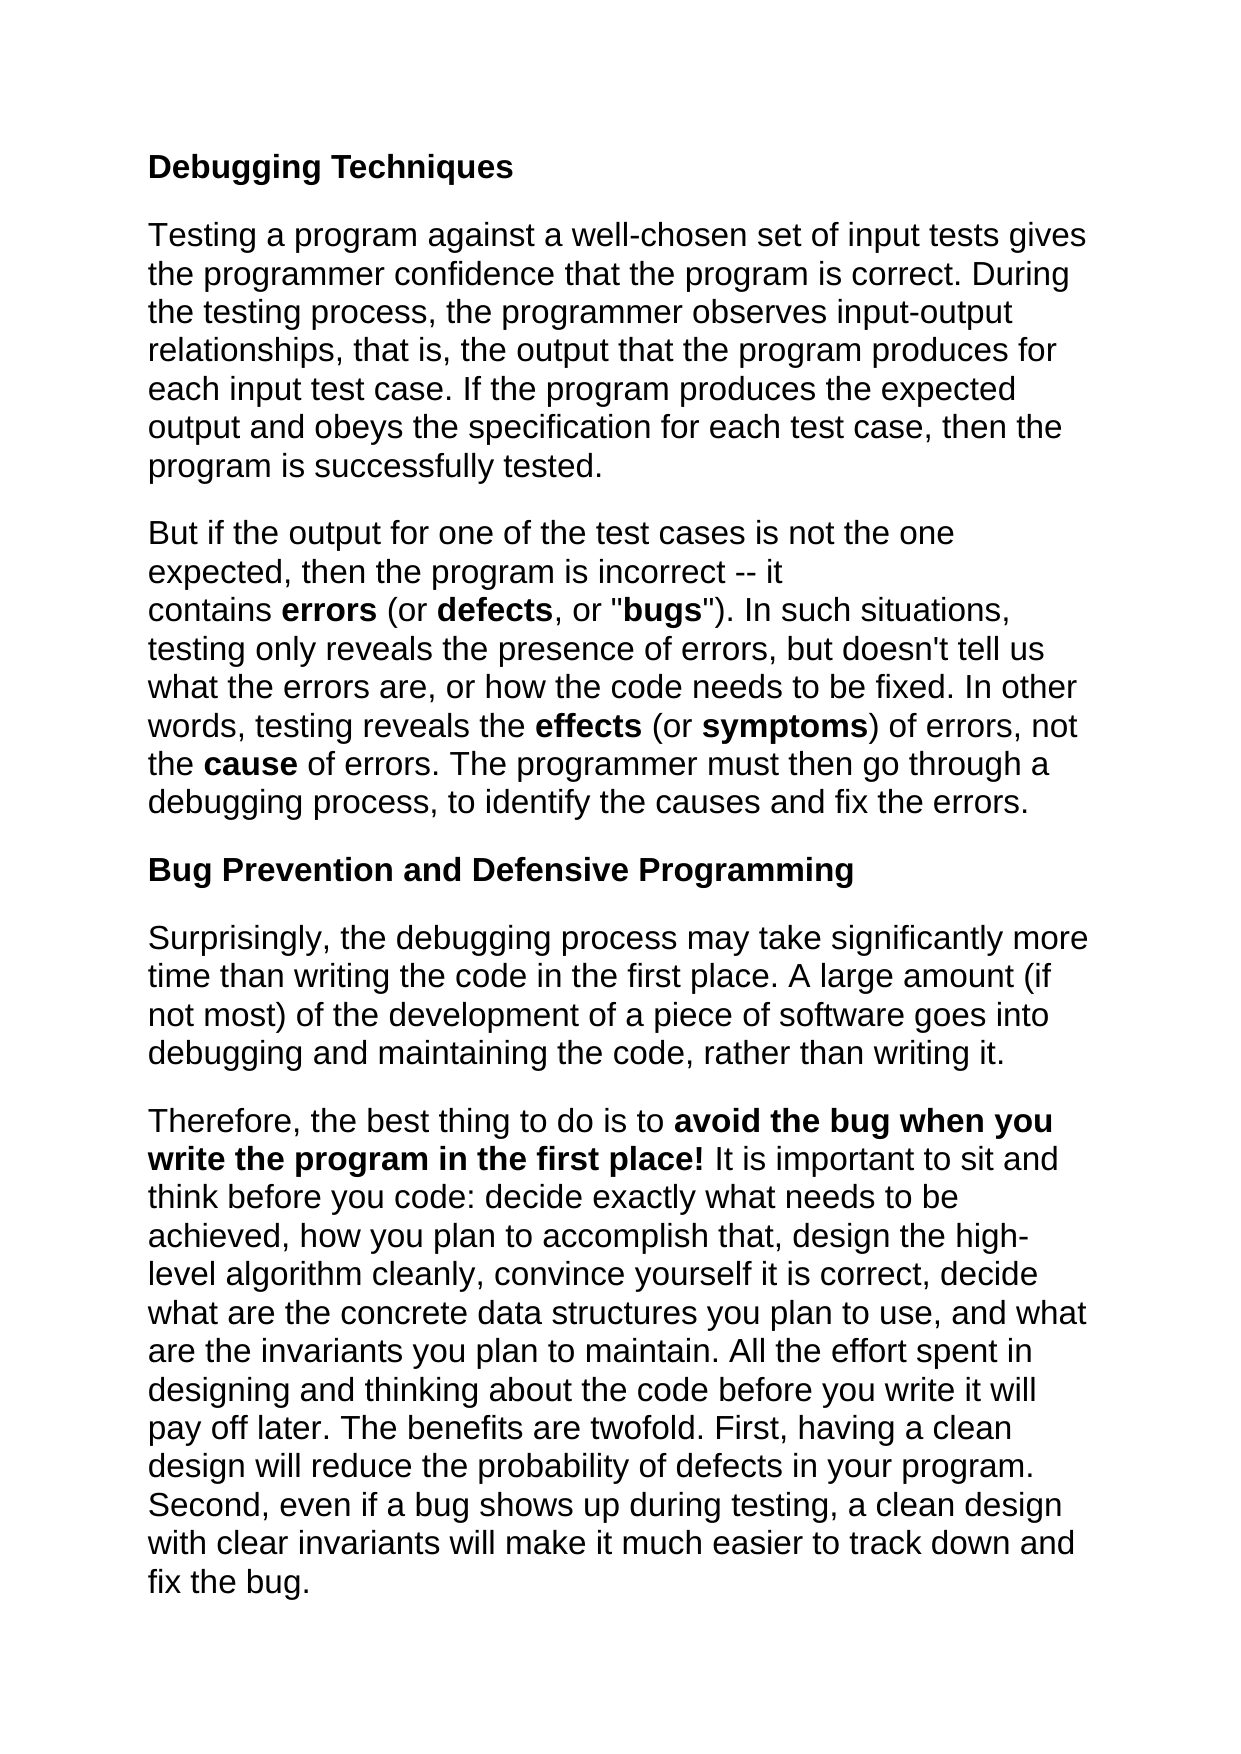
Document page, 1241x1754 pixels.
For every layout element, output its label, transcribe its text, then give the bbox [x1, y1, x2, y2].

text Surprisingly, the debugging process may take significantly more time than writing the code in the first place. A large amount (if not most) of the development of a piece of software goes into debugging and maintaining the code, rather than writing it. [148, 918, 1093, 1071]
text But if the output for one of the test cases is not the one expected, then the program is incorrect -- it contains errors (or defects, or "bugs"). In such situations, testing only reveals the presence of errors, but doesn't tell us what the errors are, or how the code needs to be fixed. In other words, testing reveals the effects (or symptoms) of errors, not the cause of errors. The programmer must then go through a debugging process, to identify the causes and fix the errors. [148, 513, 1093, 821]
text Bug Prevention and Defensive Programming [148, 850, 1093, 888]
text Testing a program against a well-chosen set of input tests gives the programmer confidence that the program is correct. During the testing process, the programmer observes input-output relationships, that is, the output that the program produces for each input test case. If the program produces the expected output and obeys the specification for each test case, then the program is successfully tested. [148, 215, 1093, 484]
text Therefore, the best thing to do is to avoid the bug when you write the program in the first place! It is important to sit and think before you code: decide exactly what needs to be achieved, how you plan to accomplish that, design the high-level algorithm cleanly, convince yourself it is correct, decide what are the concrete data structures you plan to use, and what are the invariants you plan to maintain. All the effort spent in designing and thinking about the code before you write it will pay off later. The benefits are twofold. First, having a clean design will reduce the probability of defects in your program. Second, even if a bug shows up during testing, a clean design with clear invariants will make it much easier to track down and fix the bug. [148, 1101, 1093, 1600]
text Debugging Techniques [148, 148, 1093, 186]
